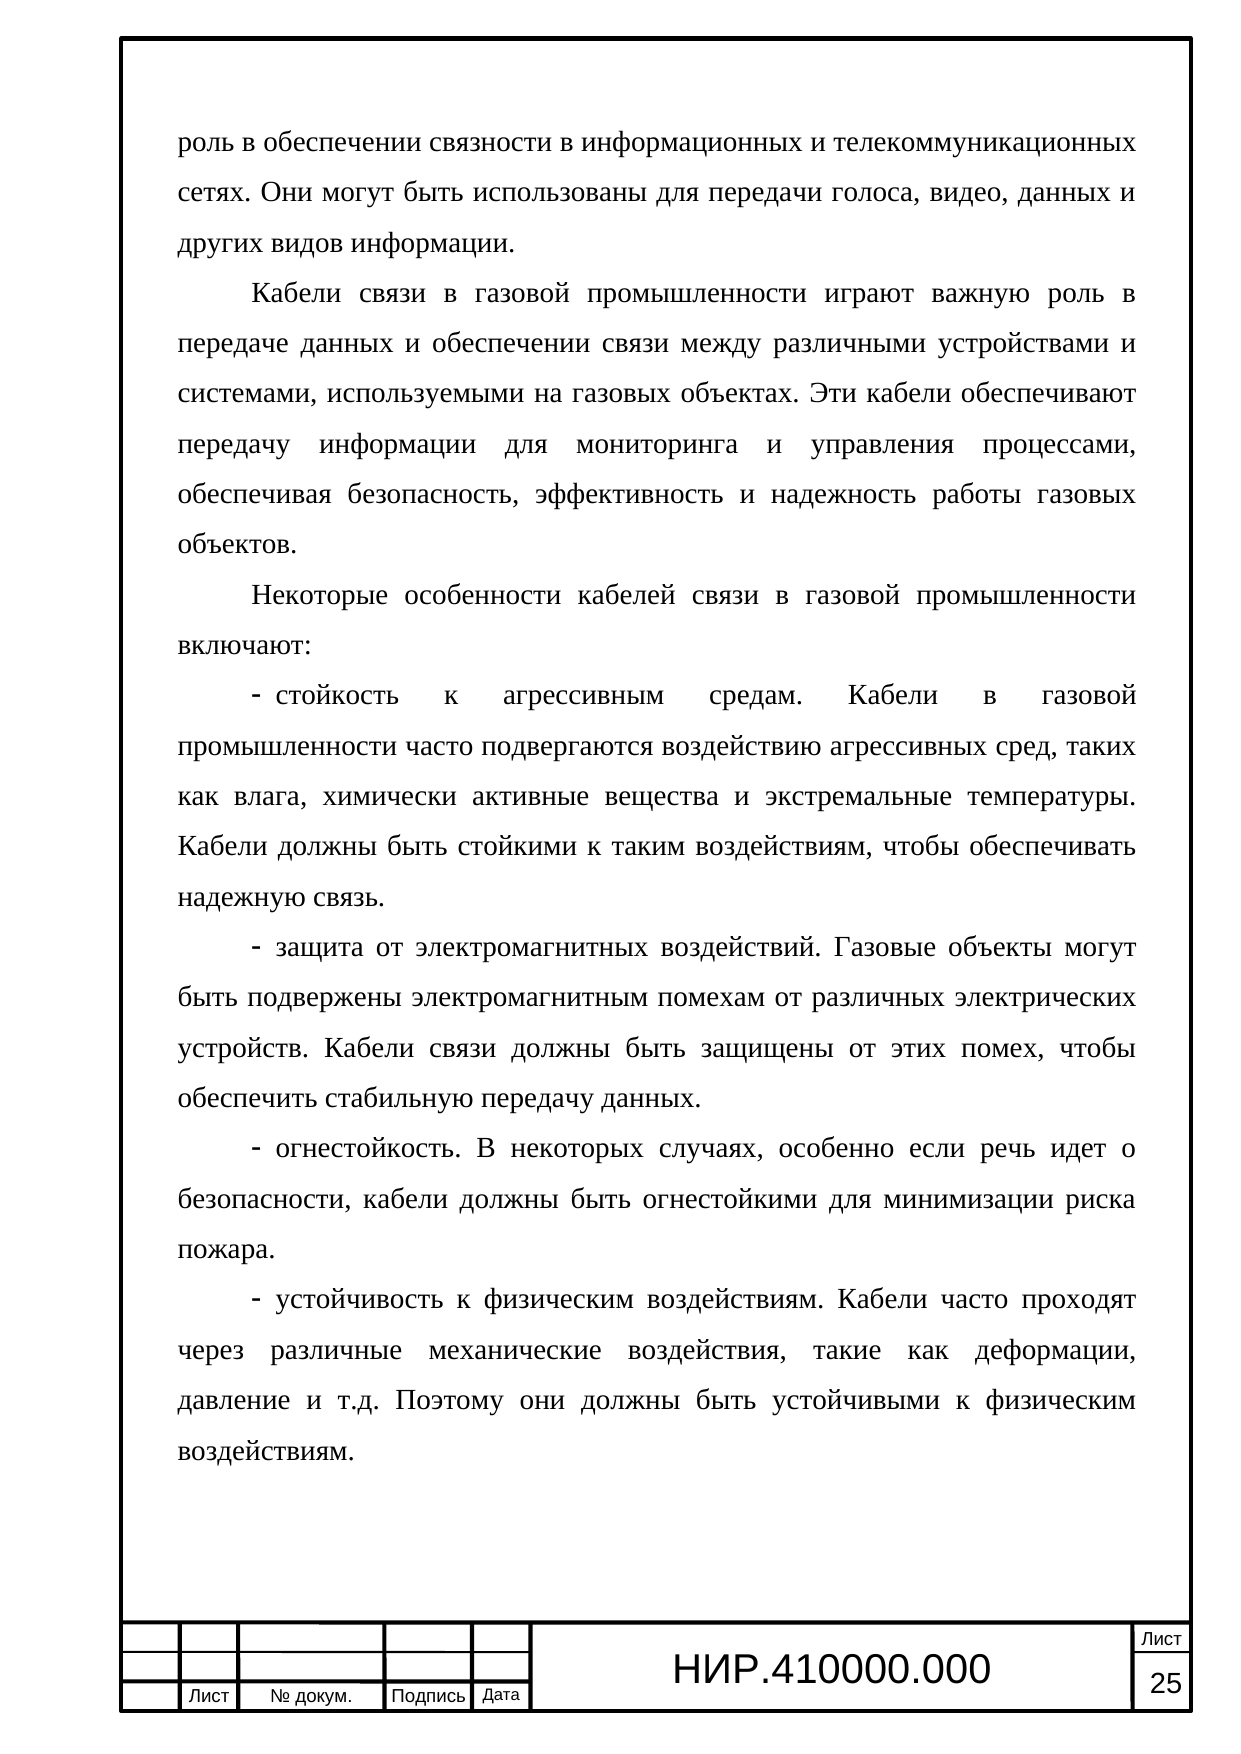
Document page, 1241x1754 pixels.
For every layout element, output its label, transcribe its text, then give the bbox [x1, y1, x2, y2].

text Кабели связи в газовой промышленности играют важную роль в передаче данных и обеспечении связи между различными устройствами и системами, используемыми на газовых объектах. Эти кабели обеспечивают передачу информации для мониторинга и управления процессами, обеспечивая безопасность, эффективность и надежность работы газовых объектов. [177, 275, 1137, 560]
text Некоторые особенности кабелей связи в газовой промышленности включают: [177, 577, 1137, 661]
list устойчивость к физическим воздействиям. Кабели часто проходят через различные механические воздействия, такие как деформации, давление и т.д. Поэтому они должны быть устойчивыми к физическим воздействиям. [177, 1282, 1137, 1466]
list защита от электромагнитных воздействий. Газовые объекты могут быть подвержены электромагнитным помехам от различных электрических устройств. Кабели связи должны быть защищены от этих помех, чтобы обеспечить стабильную передачу данных. [177, 929, 1137, 1114]
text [177, 124, 1137, 258]
list огнестойкость. В некоторых случаях, особенно если речь идет о безопасности, кабели должны быть огнестойкими для минимизации риска пожара. [177, 1131, 1137, 1265]
list стойкость к агрессивным средам. Кабели в газовой промышленности часто подвергаются воздействию агрессивных сред, таких как влага, химически активные вещества и экстремальные температуры. Кабели должны быть стойкими к таким воздействиям, чтобы обеспечивать надежную связь. [177, 677, 1137, 912]
